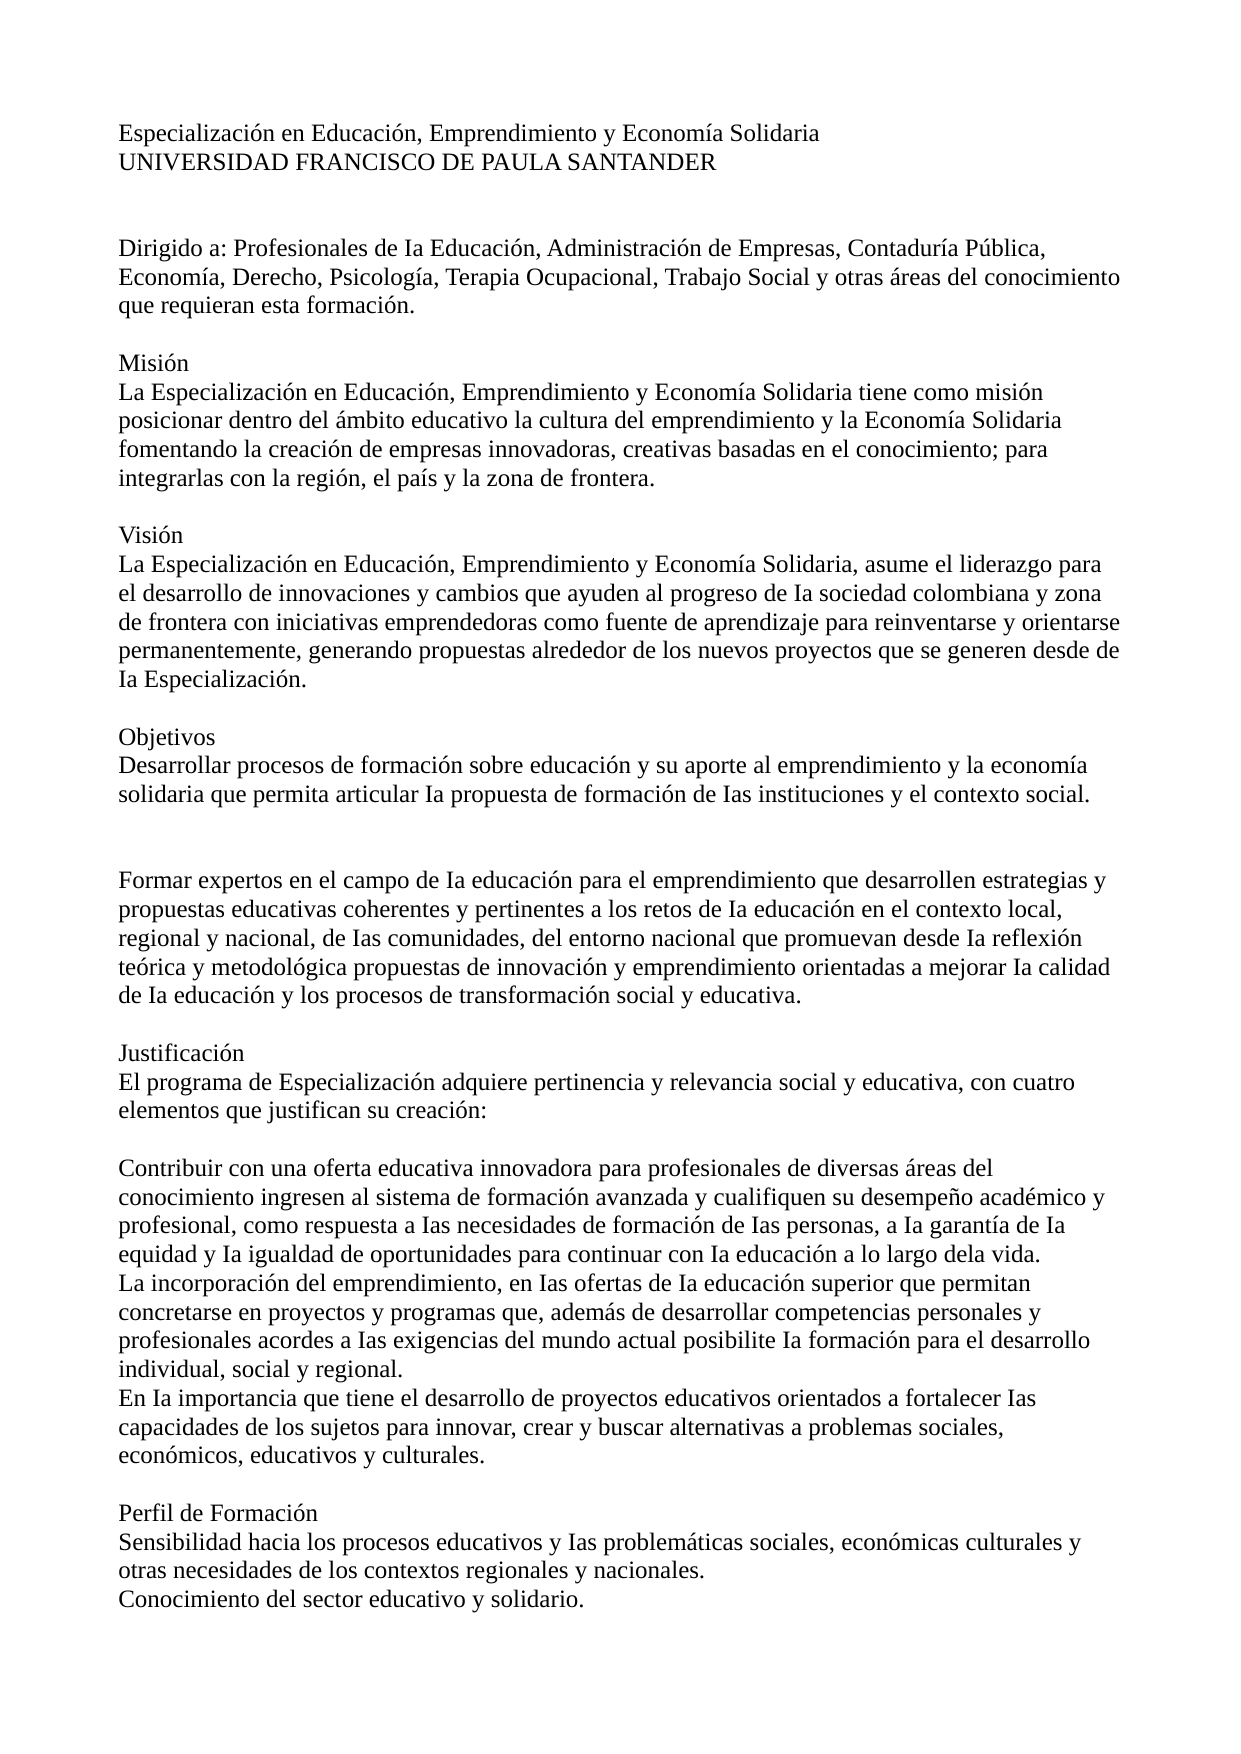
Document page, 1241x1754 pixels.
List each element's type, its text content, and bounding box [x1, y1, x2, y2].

text Sensibilidad hacia los procesos educativos y Ias problemáticas sociales, económicas culturales y otras necesidades de los contextos regionales y nacionales. [118, 1527, 1122, 1584]
text Misión [118, 348, 1122, 377]
text Desarrollar procesos de formación sobre educación y su aporte al emprendimiento y la economía solidaria que permita articular Ia propuesta de formación de Ias instituciones y el contexto social. [118, 751, 1122, 808]
text En Ia importancia que tiene el desarrollo de proyectos educativos orientados a fortalecer Ias capacidades de los sujetos para innovar, crear y buscar alternativas a problemas sociales, económicos, educativos y culturales. [118, 1383, 1122, 1469]
text Visión [118, 521, 1122, 549]
text Formar expertos en el campo de Ia educación para el emprendimiento que desarrollen estrategias y propuestas educativas coherentes y pertinentes a los retos de Ia educación en el contexto local, regional y nacional, de Ias comunidades, del entorno nacional que promuevan desde Ia reflexión teórica y metodológica propuestas de innovación y emprendimiento orientadas a mejorar Ia calidad de Ia educación y los procesos de transformación social y educativa. [118, 866, 1122, 1009]
text El programa de Especialización adquiere pertinencia y relevancia social y educativa, con cuatro elementos que justifican su creación: [118, 1067, 1122, 1124]
text La Especialización en Educación, Emprendimiento y Economía Solidaria, asume el liderazgo para el desarrollo de innovaciones y cambios que ayuden al progreso de Ia sociedad colombiana y zona de frontera con iniciativas emprendedoras como fuente de aprendizaje para reinventarse y orientarse permanentemente, generando propuestas alrededor de los nuevos proyectos que se generen desde de Ia Especialización. [118, 549, 1122, 693]
text Justificación [118, 1038, 1122, 1067]
text Objetivos [118, 722, 1122, 751]
text Dirigido a: Profesionales de Ia Educación, Administración de Empresas, Contaduría Pública, Economía, Derecho, Psicología, Terapia Ocupacional, Trabajo Social y otras áreas del conocimiento que requieran esta formación. [118, 233, 1122, 319]
text Perfil de Formación [118, 1498, 1122, 1527]
text La Especialización en Educación, Emprendimiento y Economía Solidaria tiene como misión posicionar dentro del ámbito educativo la cultura del emprendimiento y la Economía Solidaria fomentando la creación de empresas innovadoras, creativas basadas en el conocimiento; para integrarlas con la región, el país y la zona de frontera. [118, 377, 1122, 492]
text Contribuir con una oferta educativa innovadora para profesionales de diversas áreas del conocimiento ingresen al sistema de formación avanzada y cualifiquen su desempeño académico y profesional, como respuesta a Ias necesidades de formación de Ias personas, a Ia garantía de Ia equidad y Ia igualdad de oportunidades para continuar con Ia educación a lo largo dela vida. [118, 1153, 1122, 1268]
text UNIVERSIDAD FRANCISCO DE PAULA SANTANDER [118, 147, 1122, 176]
text Conocimiento del sector educativo y solidario. [118, 1584, 1122, 1613]
text La incorporación del emprendimiento, en Ias ofertas de Ia educación superior que permitan concretarse en proyectos y programas que, además de desarrollar competencias personales y profesionales acordes a Ias exigencias del mundo actual posibilite Ia formación para el desarrollo individual, social y regional. [118, 1268, 1122, 1383]
text Especialización en Educación, Emprendimiento y Economía Solidaria [118, 118, 1122, 147]
